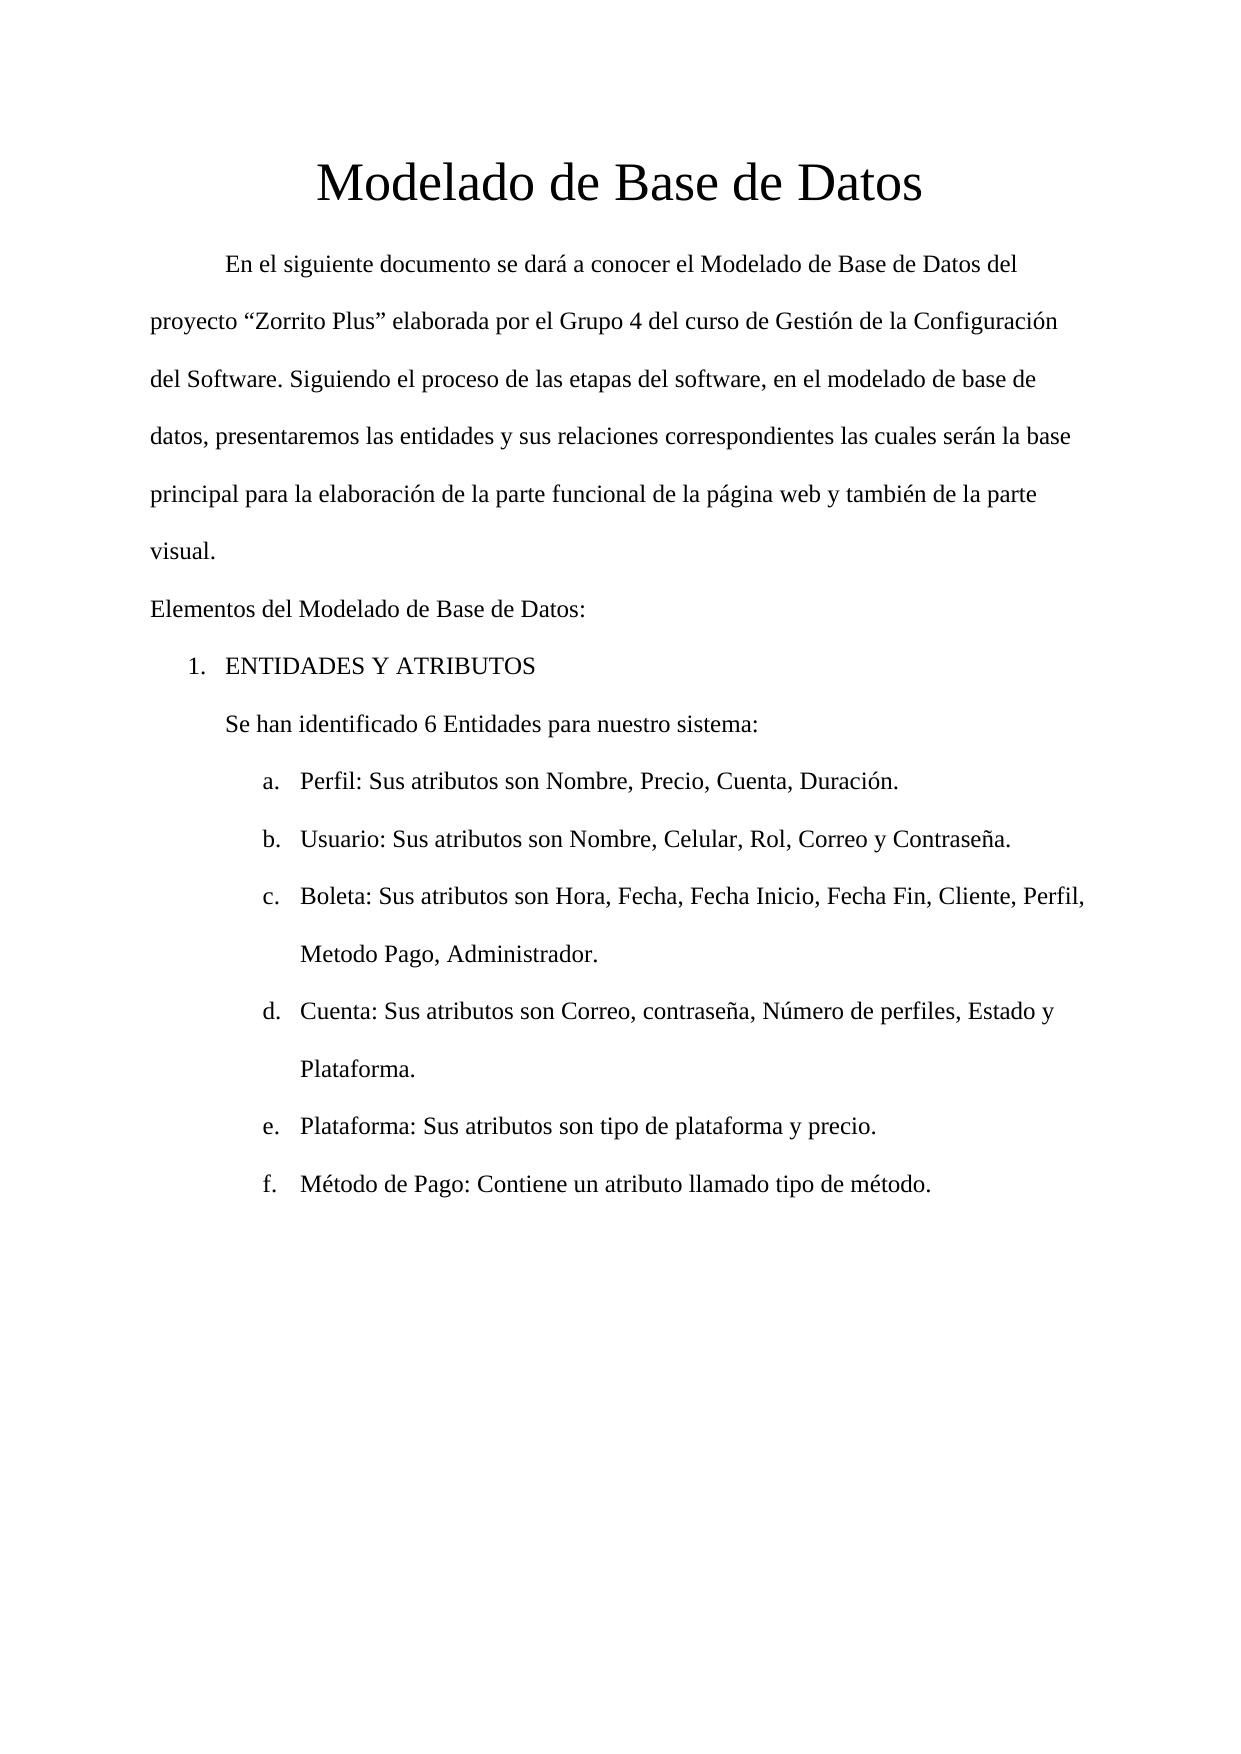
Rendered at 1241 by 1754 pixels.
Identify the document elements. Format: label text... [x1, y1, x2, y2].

list Perfil: Sus atributos son Nombre, Precio, Cuenta, Duración. [262, 766, 1090, 795]
title Modelado de Base de Datos [150, 150, 1090, 212]
list Plataforma: Sus atributos son tipo de plataforma y precio. [262, 1111, 1090, 1140]
text Elementos del Modelado de Base de Datos: [150, 594, 1090, 622]
text En el siguiente documento se dará a conocer el Modelado de Base de Datos del proyecto “Zorrito Plus” elaborada por el Grupo 4 del curso de Gestión de la Configuración del Software. Siguiendo el proceso de las etapas del software, en el modelado de base de datos, presentaremos las entidades y sus relaciones correspondientes las cuales serán la base principal para la elaboración de la parte funcional de la página web y también de la parte visual. [150, 249, 1090, 565]
list ENTIDADES Y ATRIBUTOS [187, 651, 1090, 680]
list Cuenta: Sus atributos son Correo, contraseña, Número de perfiles, Estado y Plataforma. [262, 996, 1090, 1082]
text Se han identificado 6 Entidades para nuestro sistema: [225, 709, 1090, 737]
list Usuario: Sus atributos son Nombre, Celular, Rol, Correo y Contraseña. [262, 824, 1090, 852]
list Boleta: Sus atributos son Hora, Fecha, Fecha Inicio, Fecha Fin, Cliente, Perfil, Metodo Pago, Administrador. [262, 881, 1090, 967]
list Método de Pago: Contiene un atributo llamado tipo de método. [262, 1169, 1090, 1197]
